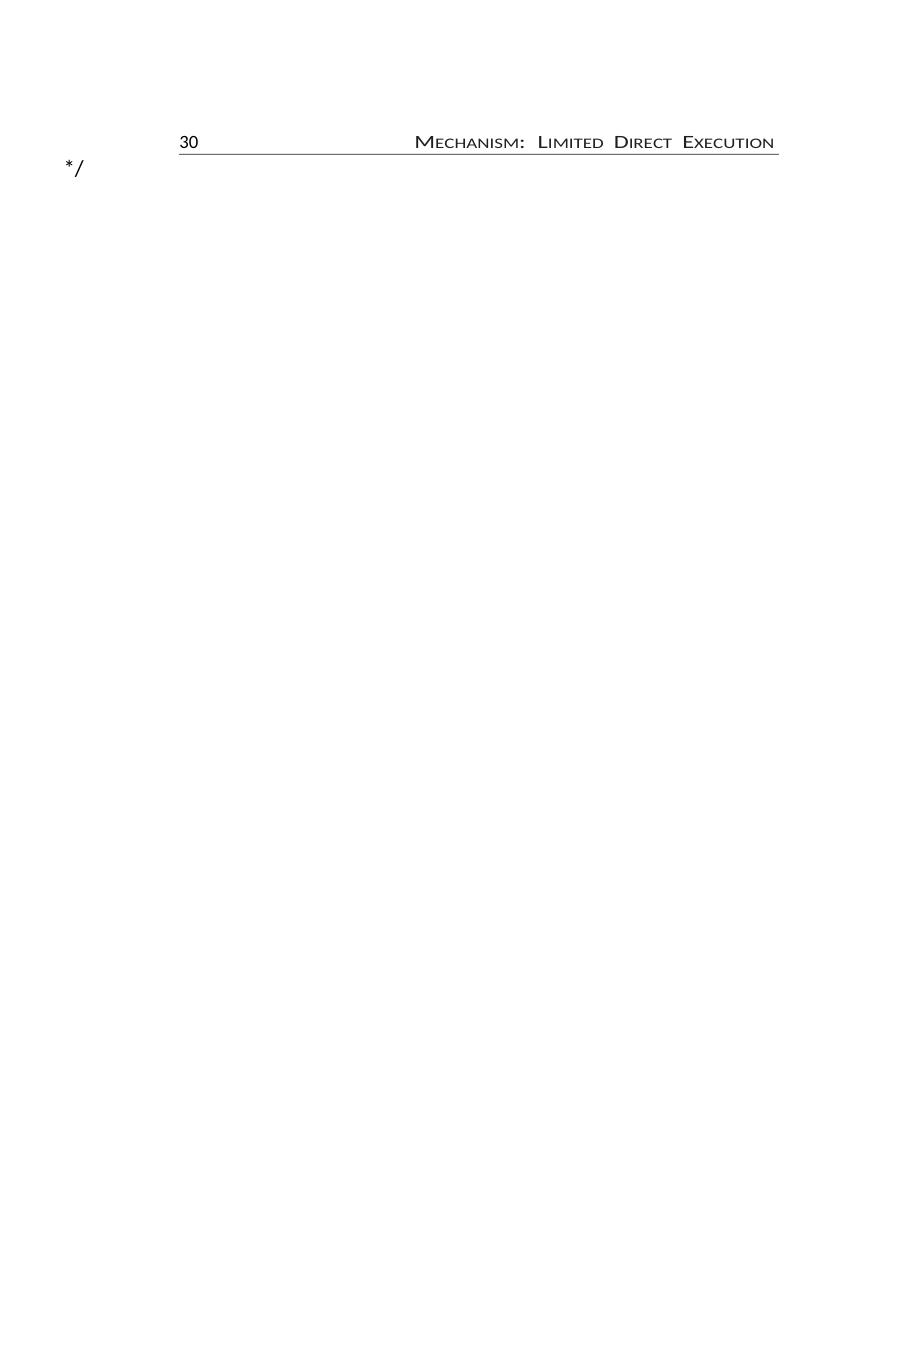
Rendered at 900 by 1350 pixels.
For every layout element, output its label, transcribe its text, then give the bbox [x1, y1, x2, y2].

text */ [58, 154, 821, 182]
